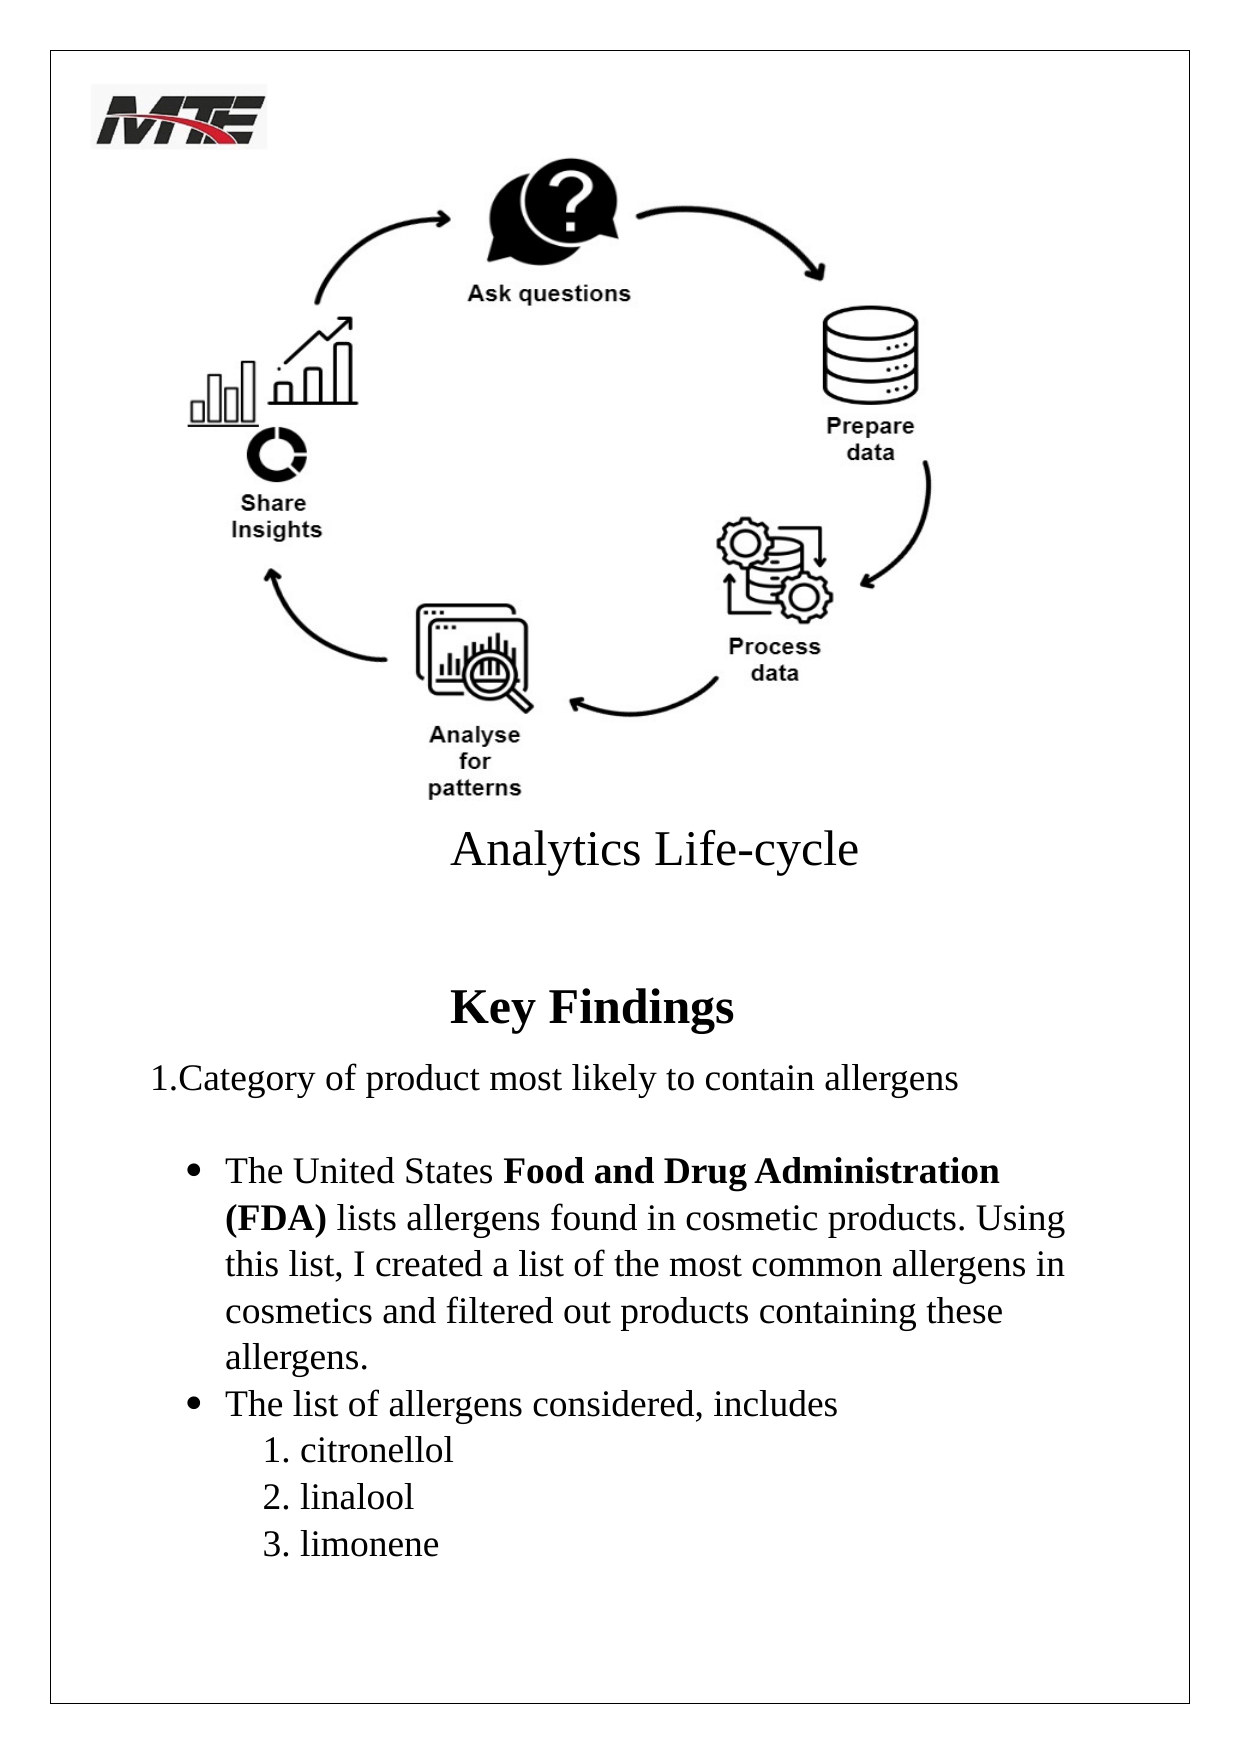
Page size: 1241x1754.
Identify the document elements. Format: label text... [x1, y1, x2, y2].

list linalool [262, 1474, 1090, 1517]
list The list of allergens considered, includes [187, 1381, 1090, 1424]
list The United States Food and Drug Administration (FDA) lists allergens found in cosmetic products. Using this list, I created a list of the most common allergens in cosmetics and filtered out products containing these allergens. [187, 1148, 1090, 1378]
list 1.Category of product most likely to contain allergens [150, 1055, 1090, 1098]
picture [90, 83, 973, 801]
text Analytics Life-cycle [375, 819, 1090, 877]
text Key Findings [375, 977, 1090, 1034]
list limonene [262, 1521, 1090, 1564]
list citronellol [262, 1428, 1090, 1471]
